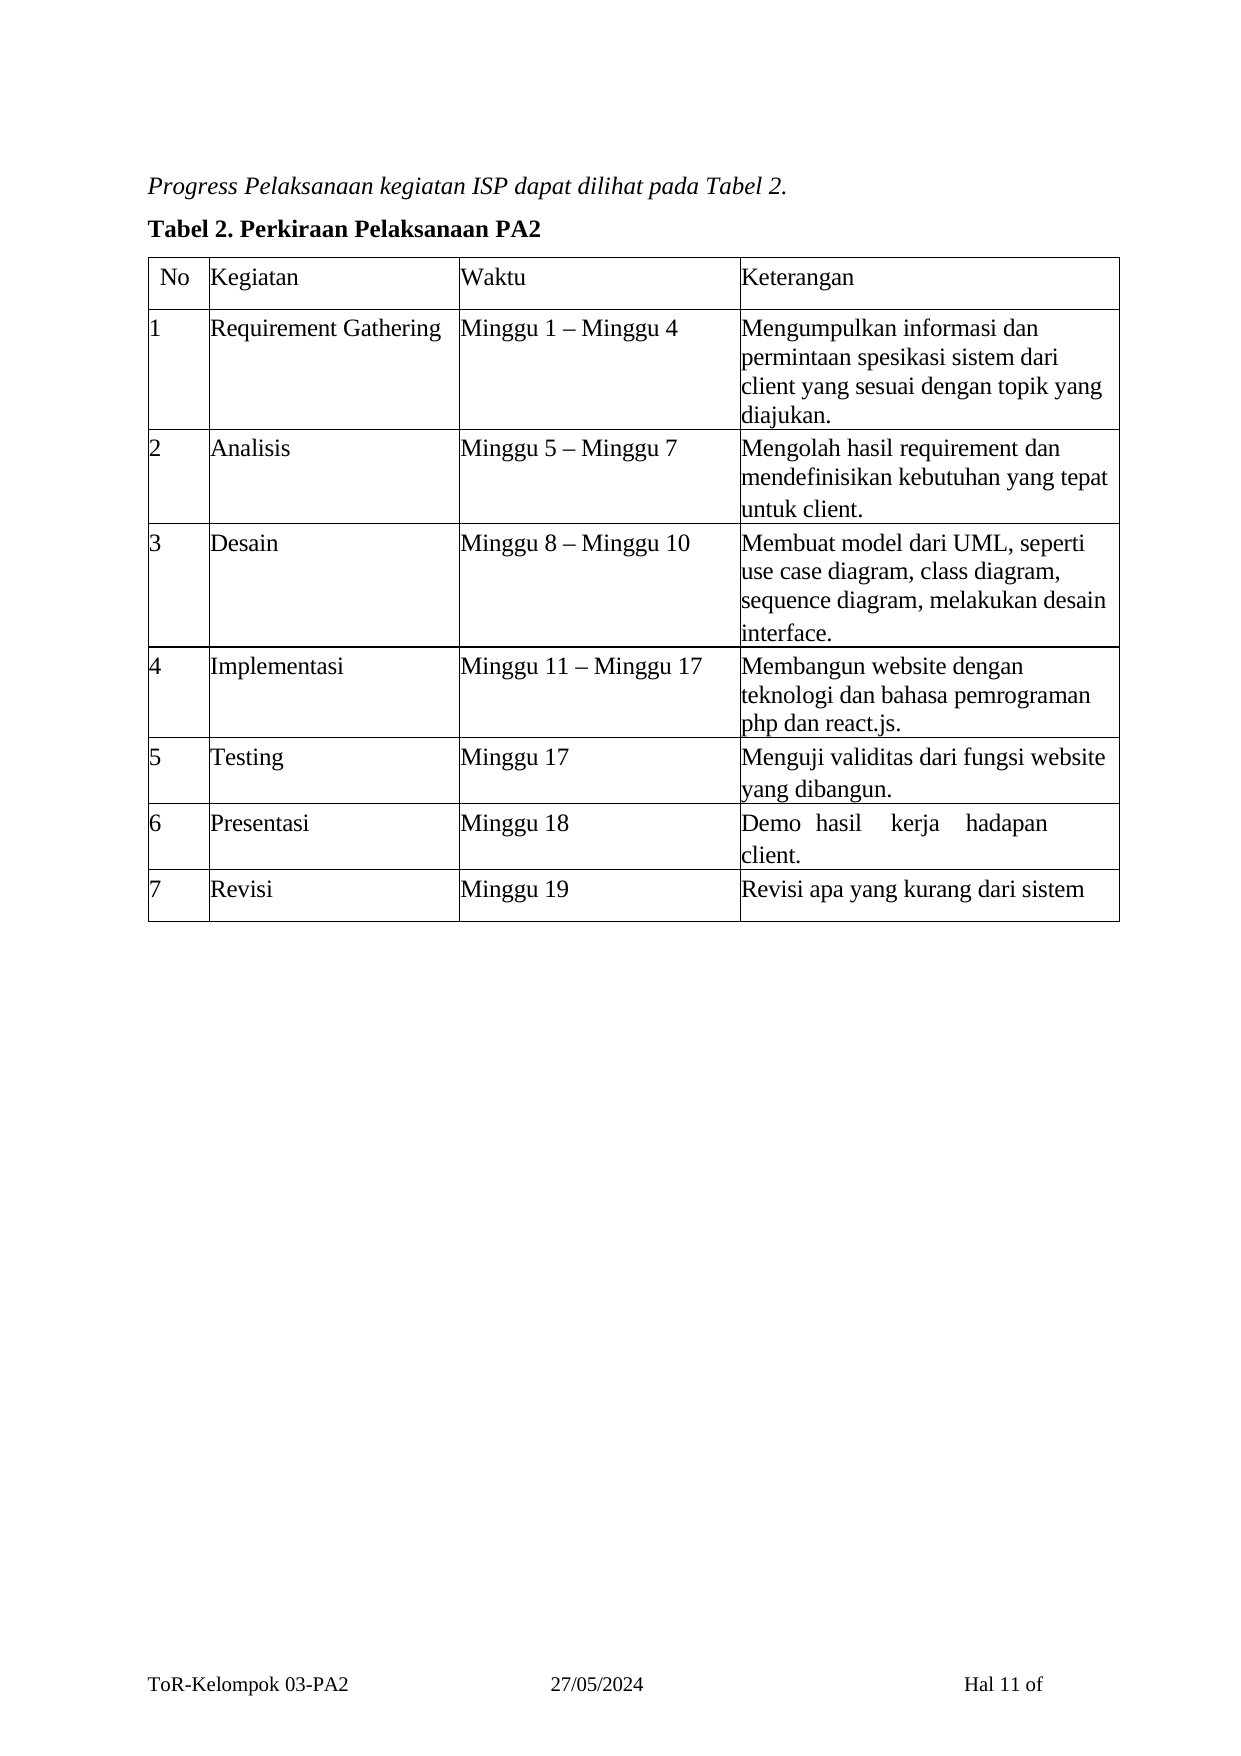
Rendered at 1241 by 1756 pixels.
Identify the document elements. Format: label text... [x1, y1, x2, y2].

table_cell 1 [149, 310, 209, 428]
table_cell Membangun website dengan teknologi dan bahasa pemrograman php dan react.js. [741, 648, 1119, 737]
table_cell Membuat model dari UML, seperti use case diagram, class diagram, sequence diagram, melakukan desain interface. [741, 524, 1119, 646]
table_cell 2 [149, 430, 209, 523]
table_cell Revisi apa yang kurang dari sistem [741, 870, 1119, 921]
table_cell 6 [149, 804, 209, 869]
table_cell Implementasi [210, 648, 459, 737]
table_cell Requirement Gathering [210, 310, 459, 428]
table_cell Minggu 18 [460, 804, 740, 869]
table_cell Minggu 1 – Minggu 4 [460, 310, 740, 428]
table_cell Testing [210, 738, 459, 803]
table_cell Presentasi [210, 804, 459, 869]
table_cell Minggu 8 – Minggu 10 [460, 524, 740, 646]
table_header No [149, 258, 209, 309]
table_cell Analisis [210, 430, 459, 523]
table_cell Demo hasil kerja hadapan client. [741, 804, 1119, 869]
table_cell Minggu 19 [460, 870, 740, 921]
table_cell Minggu 5 – Minggu 7 [460, 430, 740, 523]
table_cell Minggu 17 [460, 738, 740, 803]
table_header Kegiatan [210, 258, 459, 309]
table_cell 5 [149, 738, 209, 803]
table_cell Mengolah hasil requirement dan mendefinisikan kebutuhan yang tepat untuk client. [741, 430, 1119, 523]
table_cell 7 [149, 870, 209, 921]
table_cell Desain [210, 524, 459, 646]
table_header Keterangan [741, 258, 1119, 309]
table_header Waktu [460, 258, 740, 309]
table_cell Mengumpulkan informasi dan permintaan spesikasi sistem dari client yang sesuai dengan topik yang diajukan. [741, 310, 1119, 428]
table_cell Revisi [210, 870, 459, 921]
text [147, 171, 816, 243]
table_cell 4 [149, 648, 209, 737]
table_cell 3 [149, 524, 209, 646]
table_cell Minggu 11 – Minggu 17 [460, 648, 740, 737]
table_cell Menguji validitas dari fungsi website yang dibangun. [741, 738, 1119, 803]
